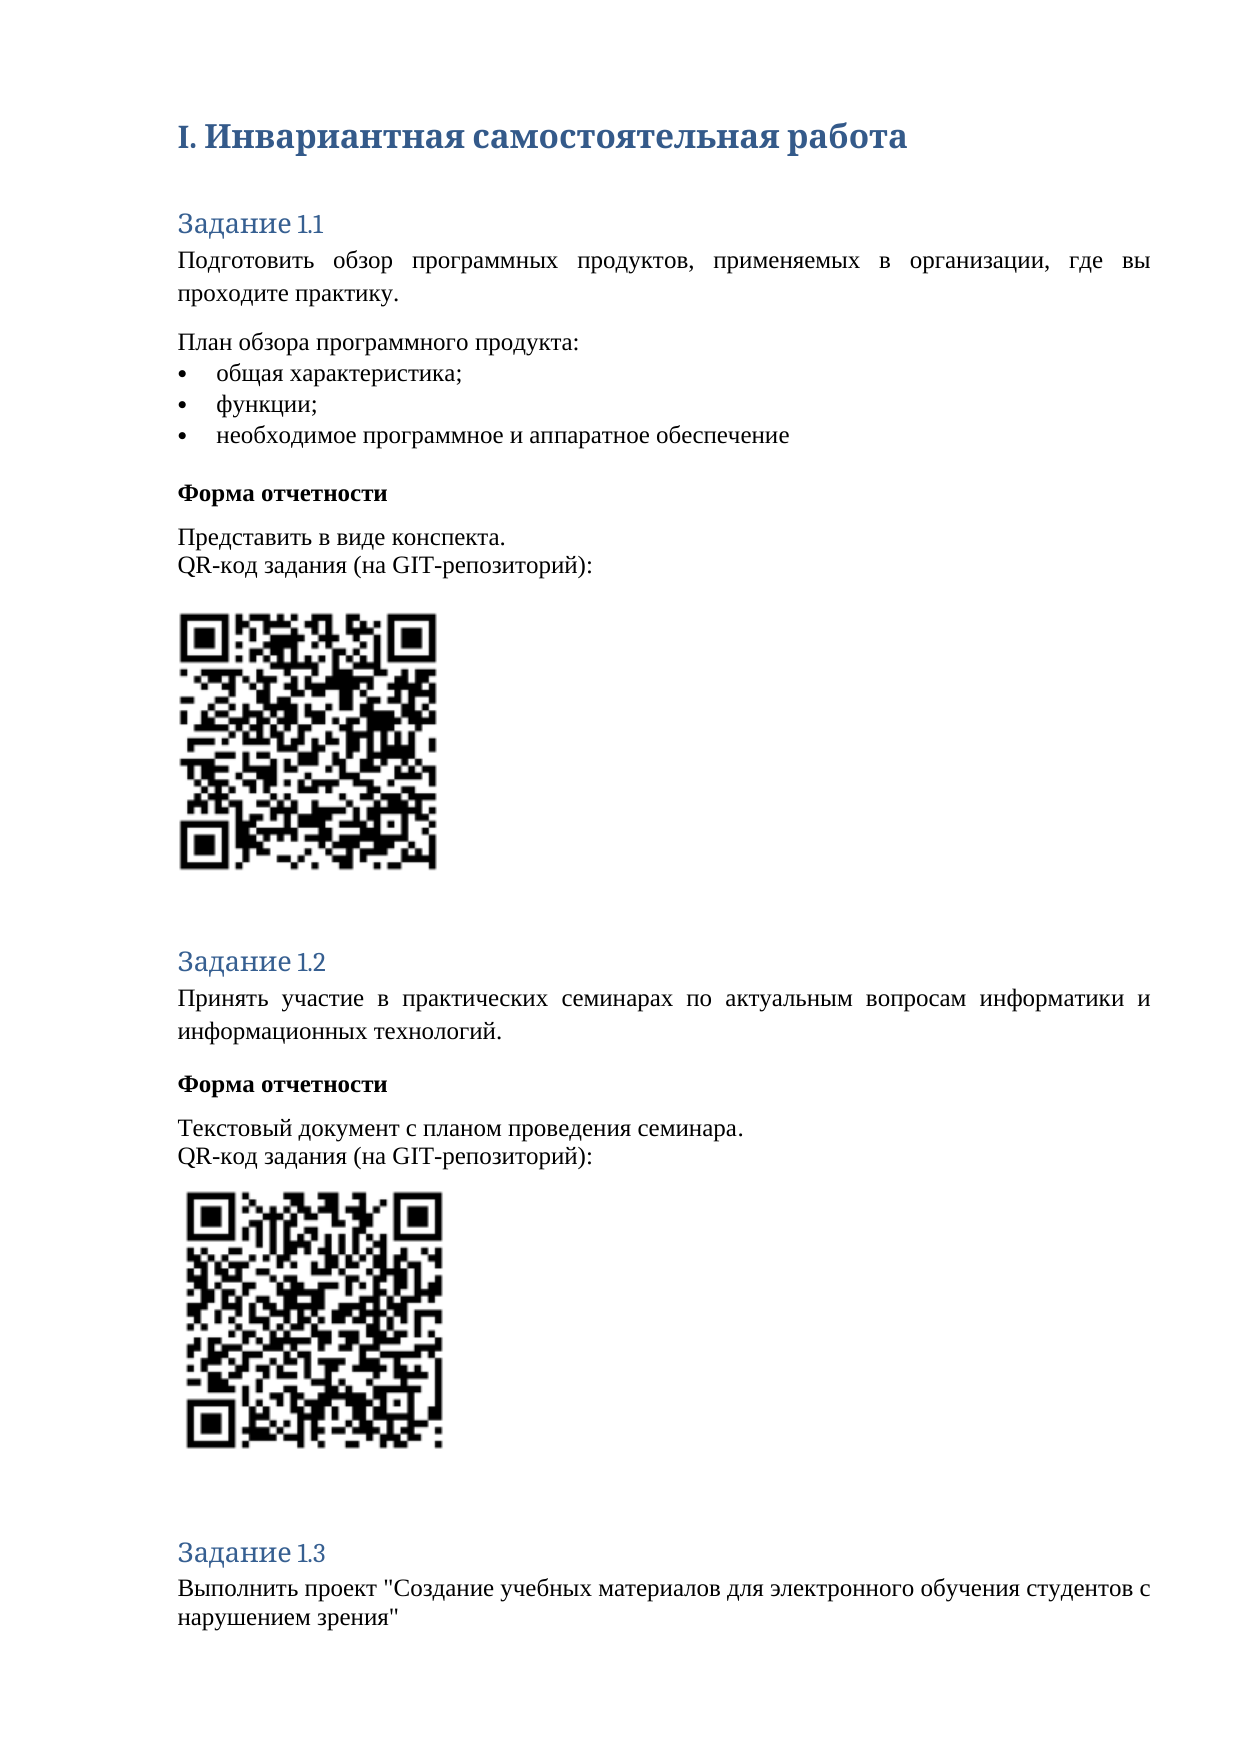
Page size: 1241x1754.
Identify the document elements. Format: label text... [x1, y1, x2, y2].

text Принять участие в практических семинарах по актуальным вопросам информатики и информационных технологий. [177, 983, 1152, 1044]
list функции; [179, 387, 1152, 418]
list необходимое программное и аппаратное обеспечение [179, 418, 1152, 449]
picture [177, 1184, 454, 1460]
subtitle Задание 1.1 [177, 209, 1152, 241]
list общая характеристика; [179, 356, 1152, 387]
text Представить в виде конспекта. [177, 522, 1152, 550]
subtitle I. Инвариантная самостоятельная работа [177, 118, 1152, 156]
text Форма отчетности [177, 1069, 1152, 1098]
subtitle Задание 1.3 [177, 1538, 1152, 1569]
text План обзора программного продукта: [177, 327, 1152, 356]
picture [177, 593, 448, 886]
text Форма отчетности [177, 478, 1152, 507]
text QR-код задания (на GIT-репозиторий): [177, 550, 1152, 579]
text Выполнить проект "Создание учебных материалов для электронного обучения студентов с нарушением зрения" [177, 1573, 1152, 1631]
text Подготовить обзор программных продуктов, применяемых в организации, где вы проходите практику. [177, 245, 1152, 307]
text Текстовый документ с планом проведения семинара. [177, 1113, 1152, 1141]
subtitle Задание 1.2 [177, 947, 1152, 978]
text QR-код задания (на GIT-репозиторий): [177, 1141, 1152, 1170]
